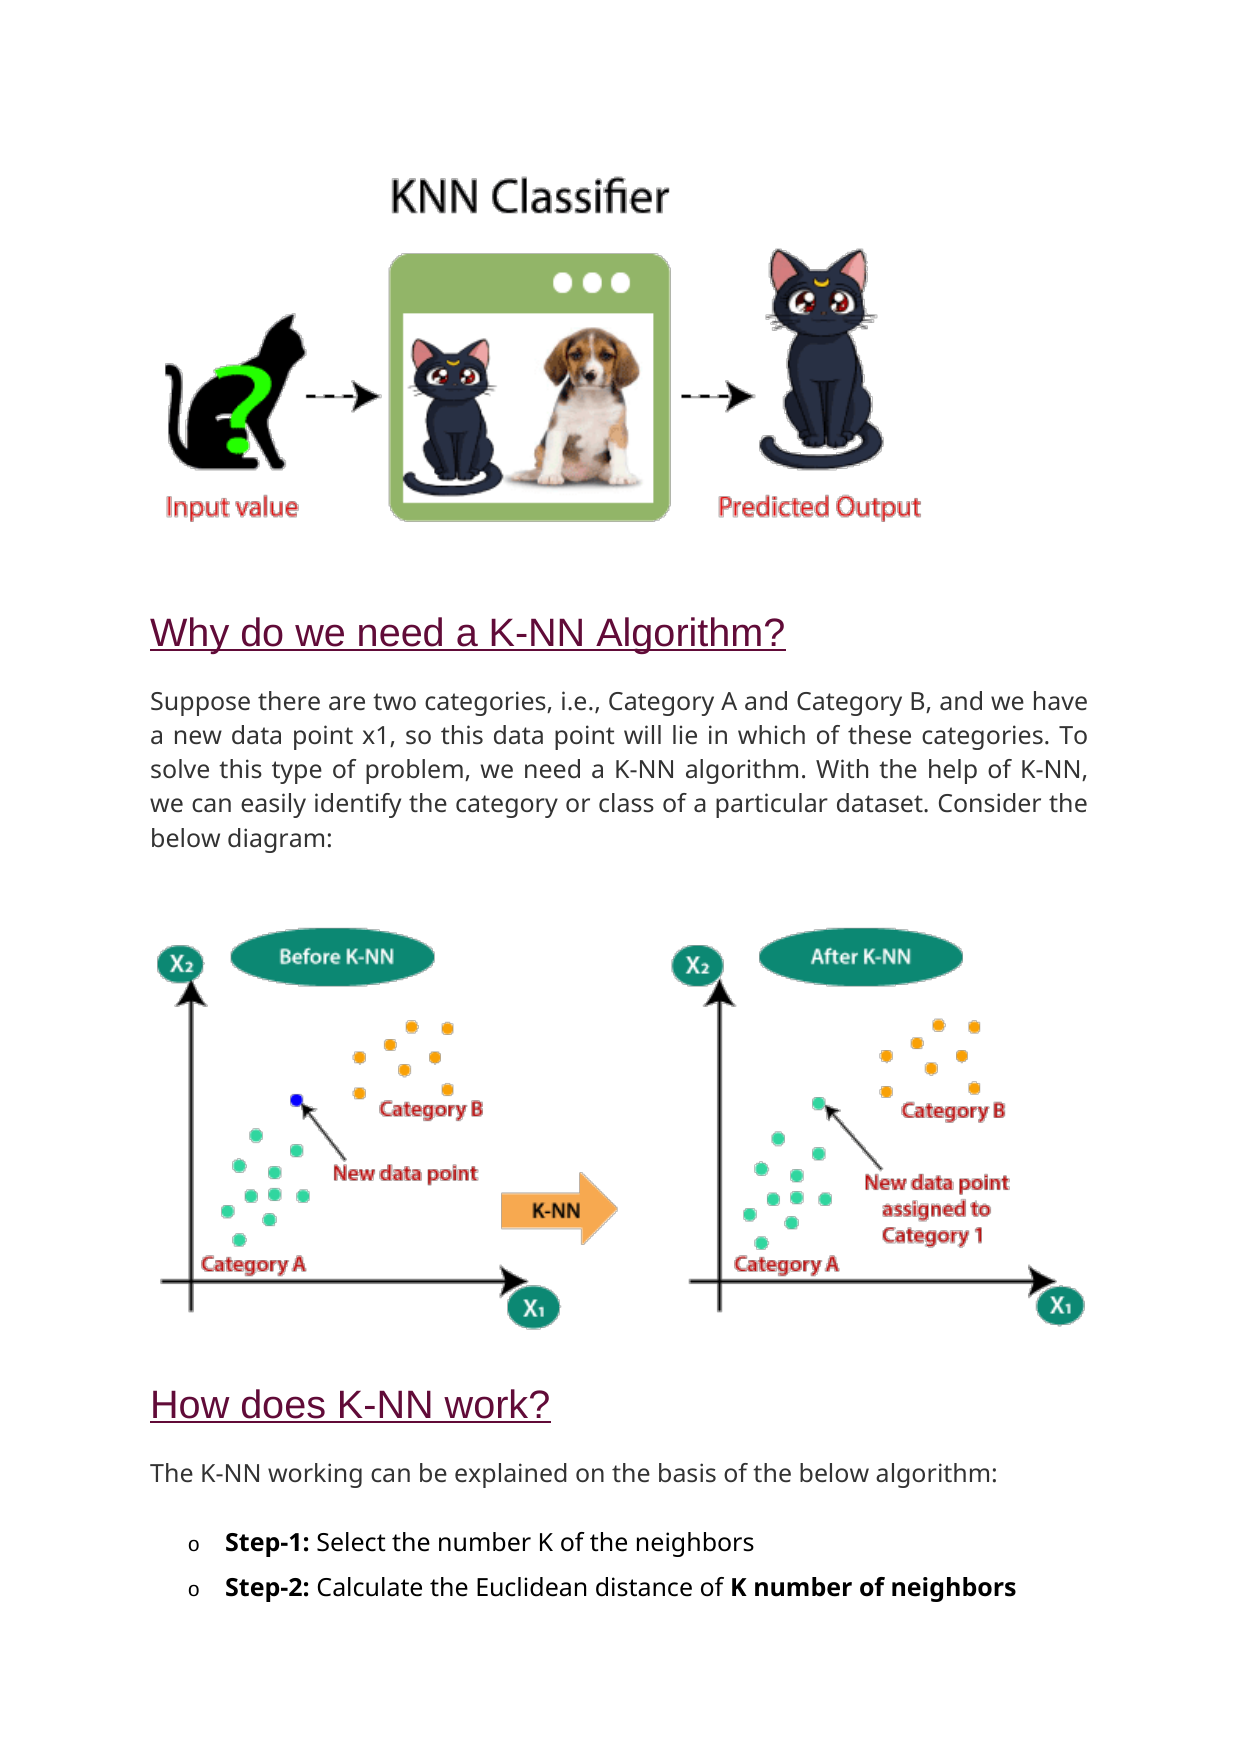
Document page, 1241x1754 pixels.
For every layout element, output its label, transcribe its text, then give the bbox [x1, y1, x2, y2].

list Step-2: Calculate the Euclidean distance of K number of neighbors [187, 1565, 1090, 1604]
list Step-1: Select the number K of the neighbors [187, 1519, 1090, 1558]
text Why do we need a K-NN Algorithm? [150, 609, 1090, 655]
picture [150, 883, 1088, 1353]
text How does K-NN work? [150, 1381, 1090, 1427]
text Suppose there are two categories, i.e., Category A and Category B, and we have a new data point x1, so this data point will lie in which of these categories. To solve this type of problem, we need a K-NN algorithm. With the help of K-NN, we can easily identify the category or class of a particular dataset. Consider the below diagram: [150, 684, 1090, 854]
text The K-NN working can be explained on the basis of the below algorithm: [150, 1456, 1090, 1490]
picture [150, 150, 932, 580]
